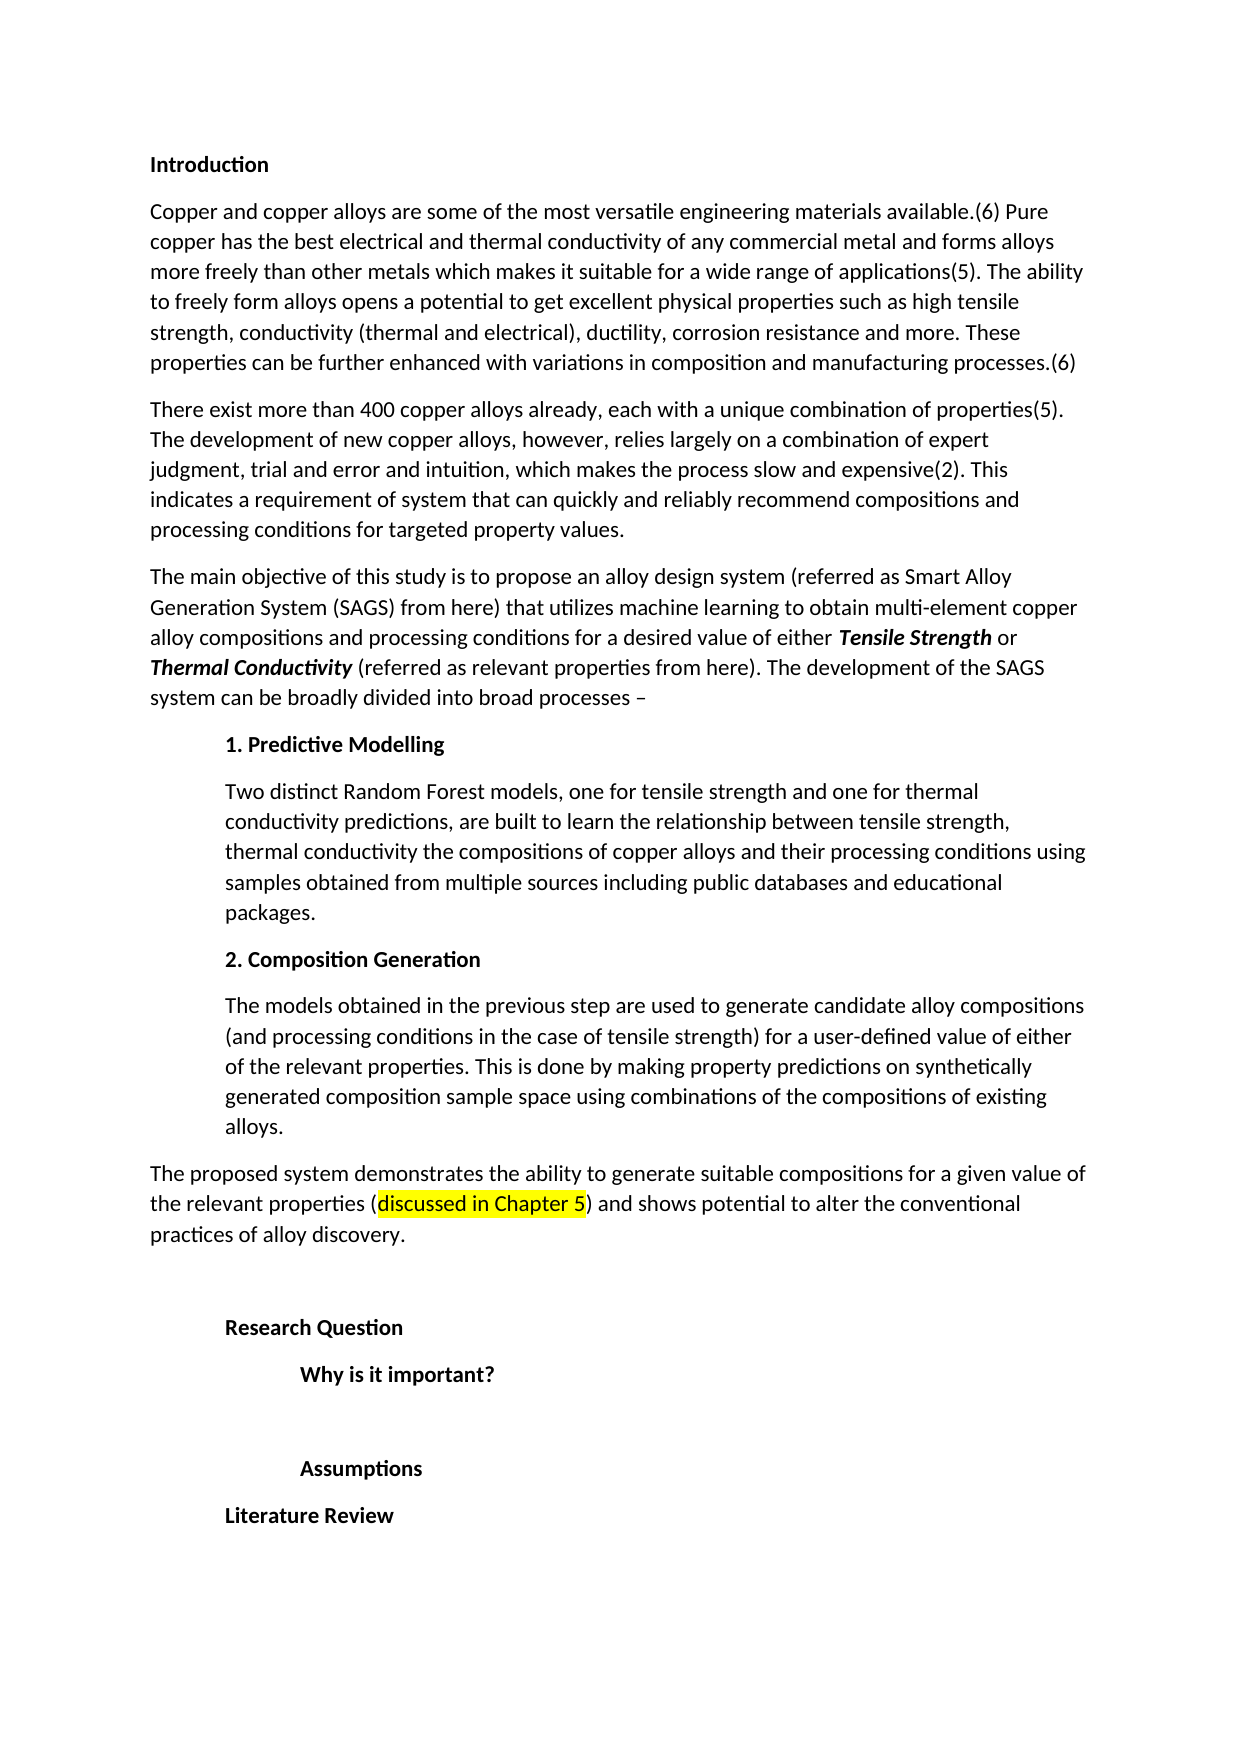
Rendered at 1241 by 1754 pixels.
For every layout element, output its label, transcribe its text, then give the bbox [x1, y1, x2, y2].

text The main objective of this study is to propose an alloy design system (referred as Smart Alloy Generation System (SAGS) from here) that utilizes machine learning to obtain multi-element copper alloy compositions and processing conditions for a desired value of either Tensile Strength or Thermal Conductivity (referred as relevant properties from here). The development of the SAGS system can be broadly divided into broad processes – [150, 562, 1090, 711]
text The proposed system demonstrates the ability to generate suitable compositions for a given value of the relevant properties (discussed in Chapter 5) and shows potential to alter the conventional practices of alloy discovery. [150, 1159, 1090, 1248]
text The models obtained in the previous step are used to generate candidate alloy compositions (and processing conditions in the case of tensile strength) for a user-defined value of either of the relevant properties. This is done by making property predictions on synthetically generated composition sample space using combinations of the compositions of existing alloys. [225, 992, 1090, 1141]
text Why is it important? [150, 1360, 1090, 1388]
text Introduction [150, 150, 1090, 178]
text There exist more than 400 copper alloys already, each with a unique combination of properties(5). The development of new copper alloys, however, relies largely on a combination of expert judgment, trial and error and intuition, which makes the process slow and expensive(2). This indicates a requirement of system that can quickly and reliably recommend compositions and processing conditions for targeted property values. [150, 395, 1090, 544]
text Two distinct Random Forest models, one for tensile strength and one for thermal conductivity predictions, are built to learn the relationship between tensile strength, thermal conductivity the compositions of copper alloys and their processing conditions using samples obtained from multiple sources including public databases and educational packages. [225, 777, 1090, 926]
text 1. Predictive Modelling [225, 730, 1090, 758]
text Assumptions [150, 1454, 1090, 1482]
text Copper and copper alloys are some of the most versatile engineering materials available.(6) Pure copper has the best electrical and thermal conductivity of any commercial metal and forms alloys more freely than other metals which makes it suitable for a wide range of applications(5). The ability to freely form alloys opens a potential to get excellent physical properties such as high tensile strength, conductivity (thermal and electrical), ductility, corrosion resistance and more. These properties can be further enhanced with variations in composition and manufacturing processes.(6) [150, 197, 1090, 376]
text Research Question [150, 1313, 1090, 1342]
text Literature Review [150, 1501, 1090, 1529]
text 2. Composition Generation [225, 945, 1090, 973]
